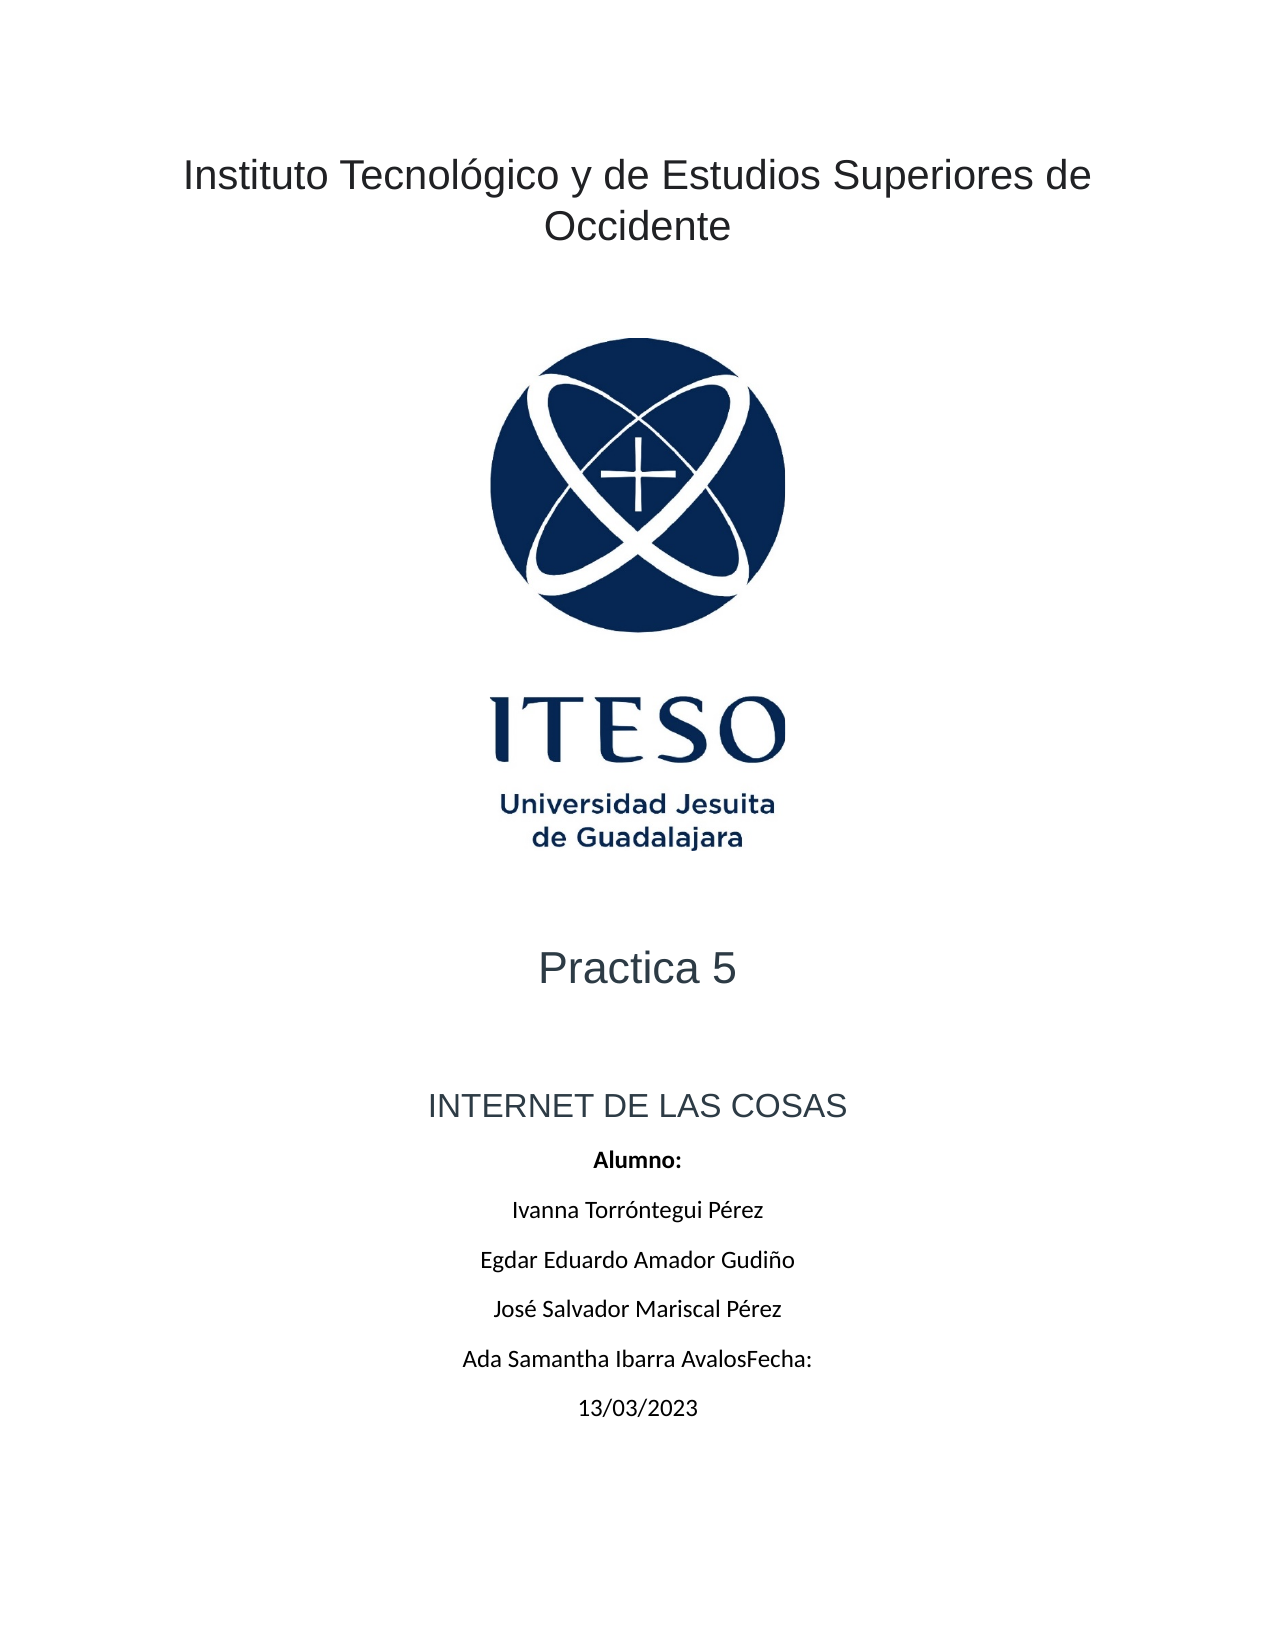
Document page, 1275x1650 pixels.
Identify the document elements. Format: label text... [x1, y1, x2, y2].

text Alumno: [150, 1145, 1125, 1175]
text José Salvador Mariscal Pérez [150, 1293, 1125, 1324]
text Instituto Tecnológico y de Estudios Superiores de Occidente [150, 150, 1125, 249]
text Egdar Eduardo Amador Gudiño [150, 1244, 1125, 1274]
picture [489, 338, 786, 851]
text Ada Samantha Ibarra AvalosFecha: [150, 1343, 1125, 1373]
text INTERNET DE LAS COSAS [150, 1087, 1125, 1125]
text 13/03/2023 [150, 1393, 1125, 1423]
text Practica 5 [150, 942, 1125, 993]
text Ivanna Torróntegui Pérez [150, 1194, 1125, 1225]
